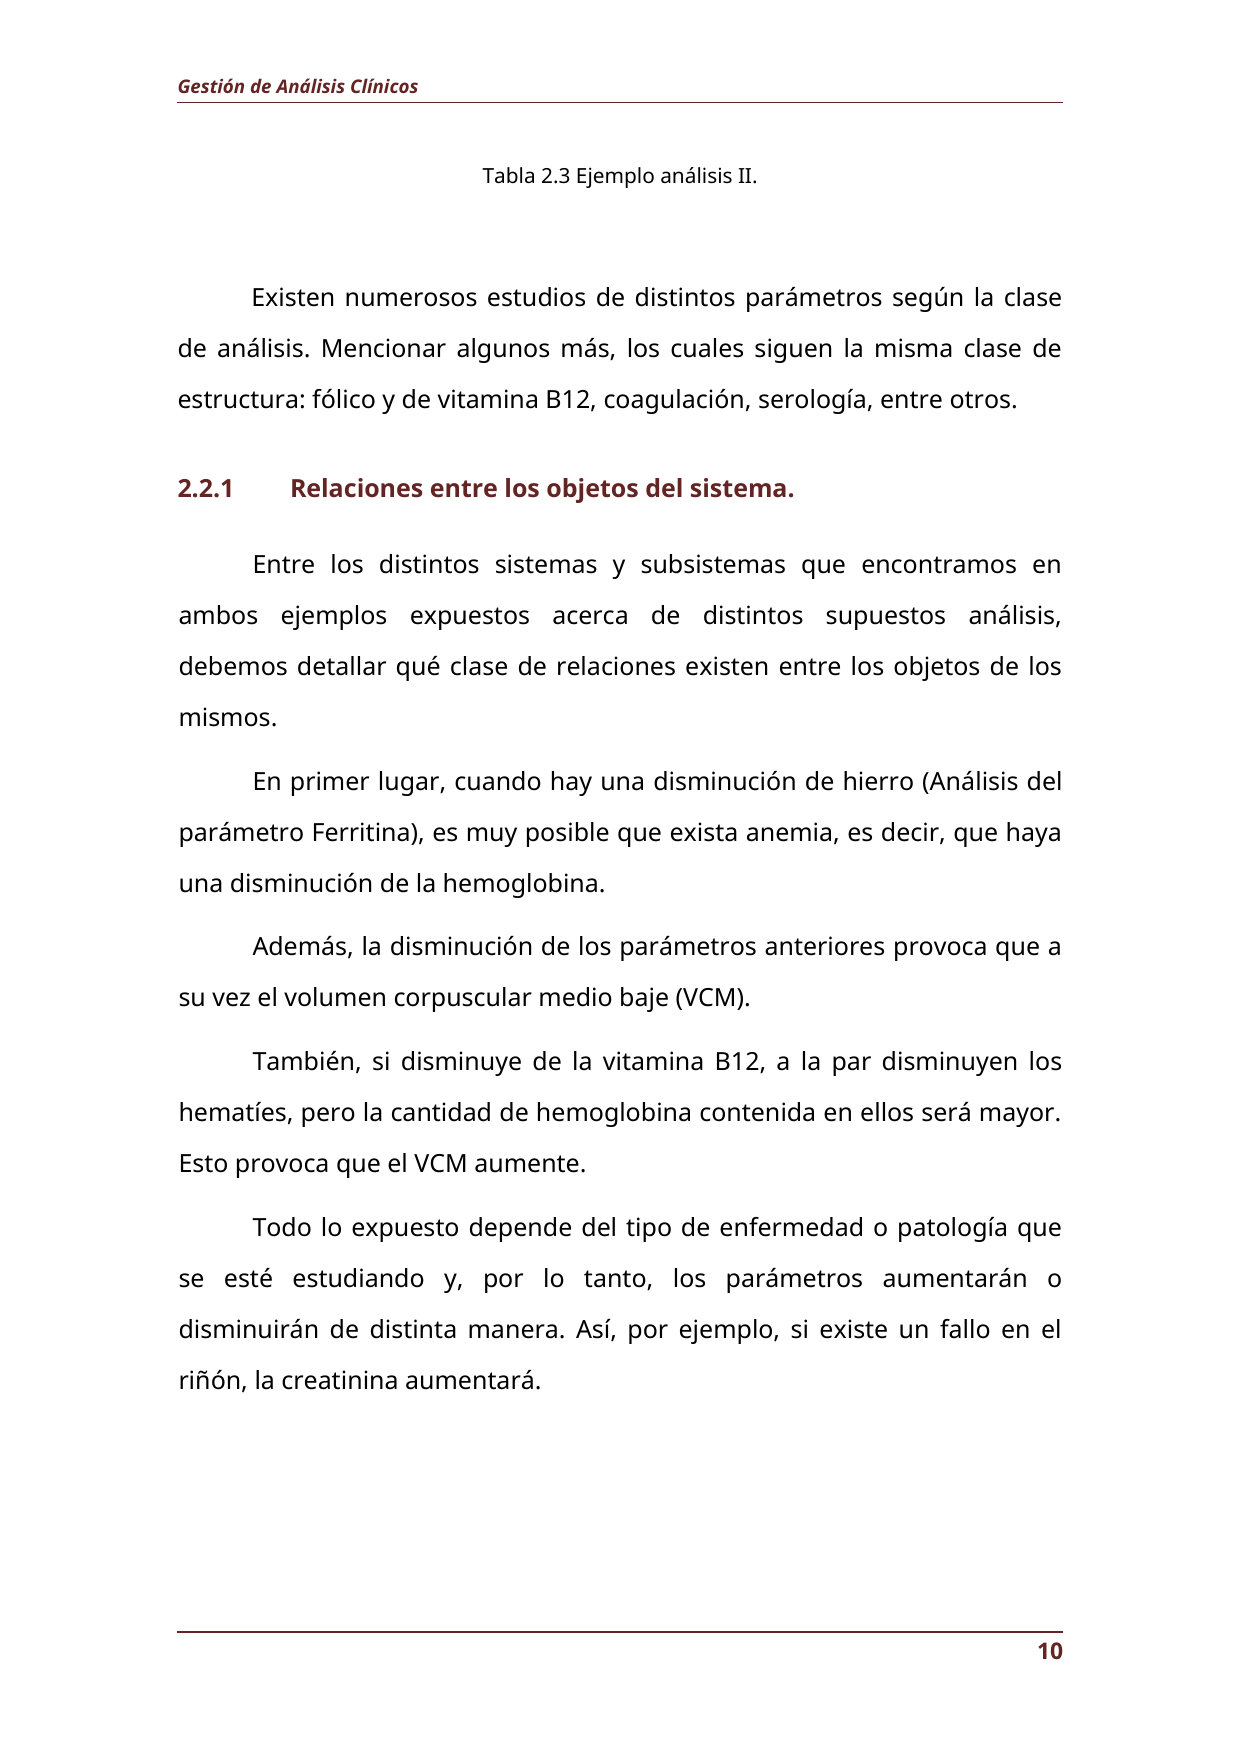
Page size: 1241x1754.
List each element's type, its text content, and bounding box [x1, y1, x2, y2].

text Existen numerosos estudios de distintos parámetros según la clase de análisis. Mencionar algunos más, los cuales siguen la misma clase de estructura: fólico y de vitamina B12, coagulación, serología, entre otros. [177, 280, 1063, 416]
text Todo lo expuesto depende del tipo de enfermedad o patología que se esté estudiando y, por lo tanto, los parámetros aumentarán o disminuirán de distinta manera. Así, por ejemplo, si existe un fallo en el riñón, la creatinina aumentará. [178, 1209, 1063, 1396]
table_cell Tabla 2.3 Ejemplo análisis II. [178, 148, 1062, 204]
text También, si disminuye de la vitamina B12, a la par disminuyen los hematíes, pero la cantidad de hemoglobina contenida en ellos será mayor. Esto provoca que el VCM aumente. [178, 1043, 1063, 1180]
text Además, la disminución de los parámetros anteriores provoca que a su vez el volumen corpuscular medio baje (VCM). [178, 929, 1063, 1014]
subtitle Relaciones entre los objetos del sistema. [177, 471, 1063, 505]
text En primer lugar, cuando hay una disminución de hierro (Análisis del parámetro Ferritina), es muy posible que exista anemia, es decir, que haya una disminución de la hemoglobina. [178, 763, 1063, 899]
text Entre los distintos sistemas y subsistemas que encontramos en ambos ejemplos expuestos acerca de distintos supuestos análisis, debemos detallar qué clase de relaciones existen entre los objetos de los mismos. [178, 547, 1063, 734]
